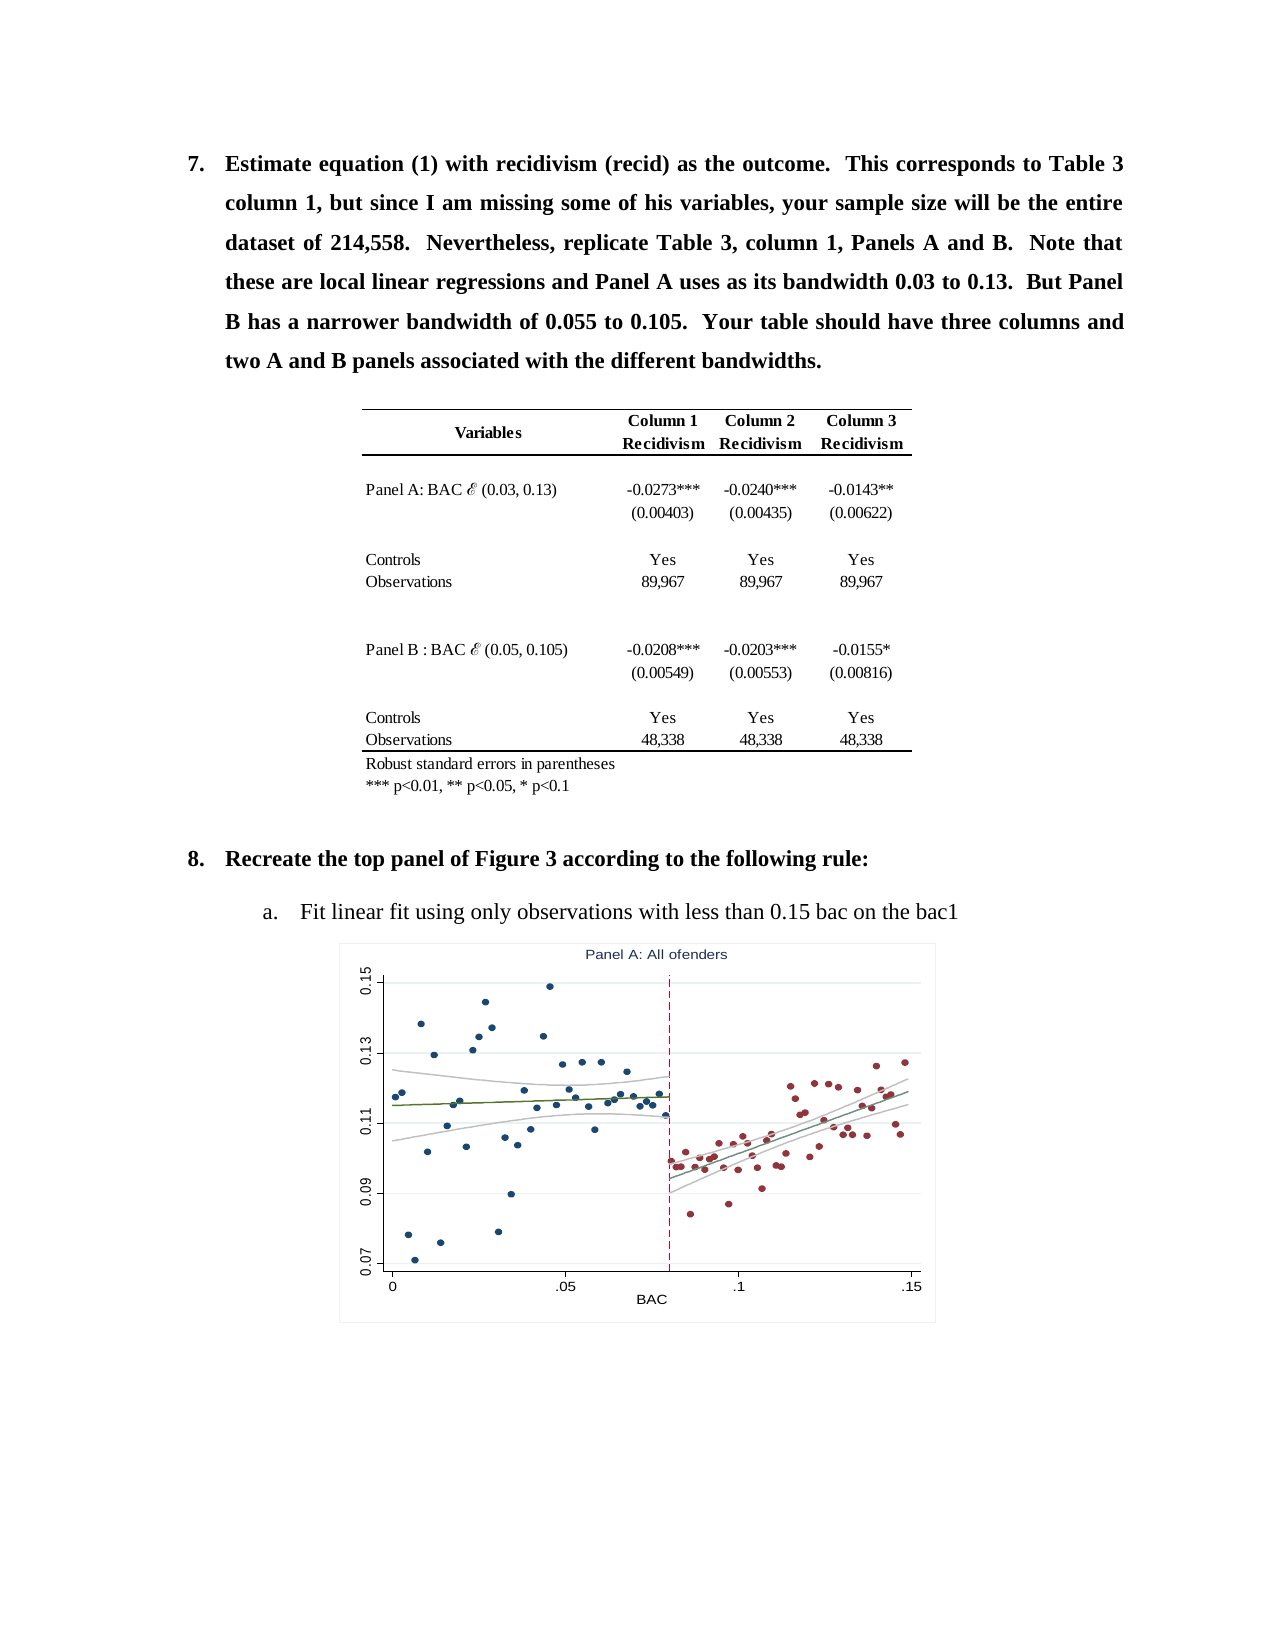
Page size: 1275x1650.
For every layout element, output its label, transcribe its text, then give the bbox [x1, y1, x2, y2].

list Recreate the top panel of Figure 3 according to the following rule: [187, 845, 1125, 871]
list Estimate equation (1) with recidivism (recid) as the outcome. This corresponds to Table 3 column 1, but since I am missing some of his variables, your sample size will be the entire dataset of 214,558. Nevertheless, replicate Table 3, column 1, Panels A and B. Note that these are local linear regressions and Panel A uses as its bandwidth 0.03 to 0.13. But Panel B has a narrower bandwidth of 0.055 to 0.105. Your table should have three columns and two A and B panels associated with the different bandwidths. [187, 150, 1125, 374]
list Fit linear fit using only observations with less than 0.15 bac on the bac1 [262, 898, 1125, 924]
